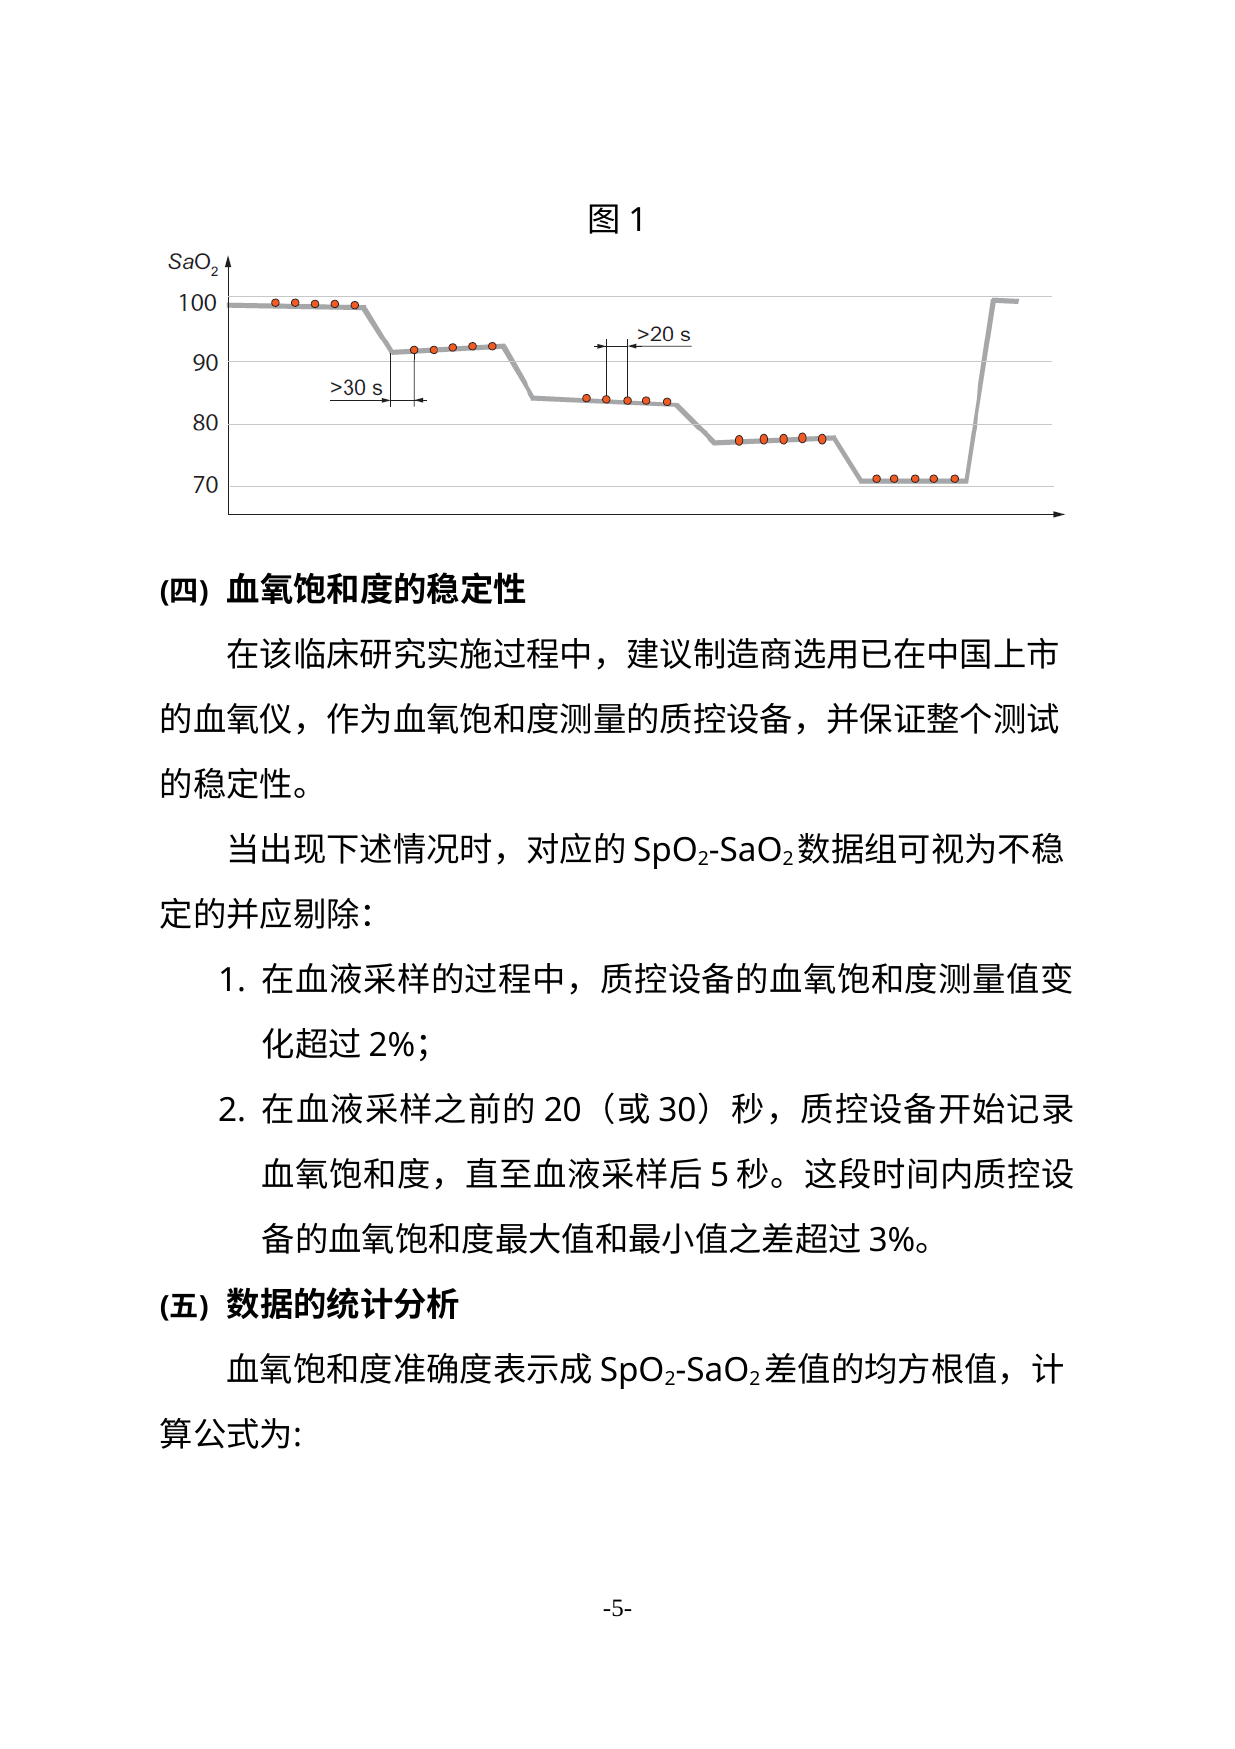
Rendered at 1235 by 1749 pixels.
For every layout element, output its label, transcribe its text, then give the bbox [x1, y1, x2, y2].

picture [167, 249, 1068, 521]
text 在该临床研究实施过程中，建议制造商选用已在中国上市的血氧仪，作为血氧饱和度测量的质控设备，并保证整个测试的稳定性。 [159, 619, 1075, 814]
list 在血液采样的过程中，质控设备的血氧饱和度测量值变化超过2%； [218, 944, 1075, 1074]
subtitle 数据的统计分析 [159, 1269, 1075, 1334]
text 血氧饱和度准确度表示成SpO2-SaO2差值的均方根值，计算公式为: [159, 1334, 1075, 1464]
subtitle 血氧饱和度的稳定性 [159, 554, 1075, 619]
text 当出现下述情况时，对应的SpO2-SaO2数据组可视为不稳定的并应剔除： [159, 814, 1075, 944]
text 图 1 [159, 184, 1075, 249]
list 在血液采样之前的20（或30）秒，质控设备开始记录血氧饱和度，直至血液采样后5秒。这段时间内质控设备的血氧饱和度最大值和最小值之差超过3%。 [218, 1074, 1075, 1269]
